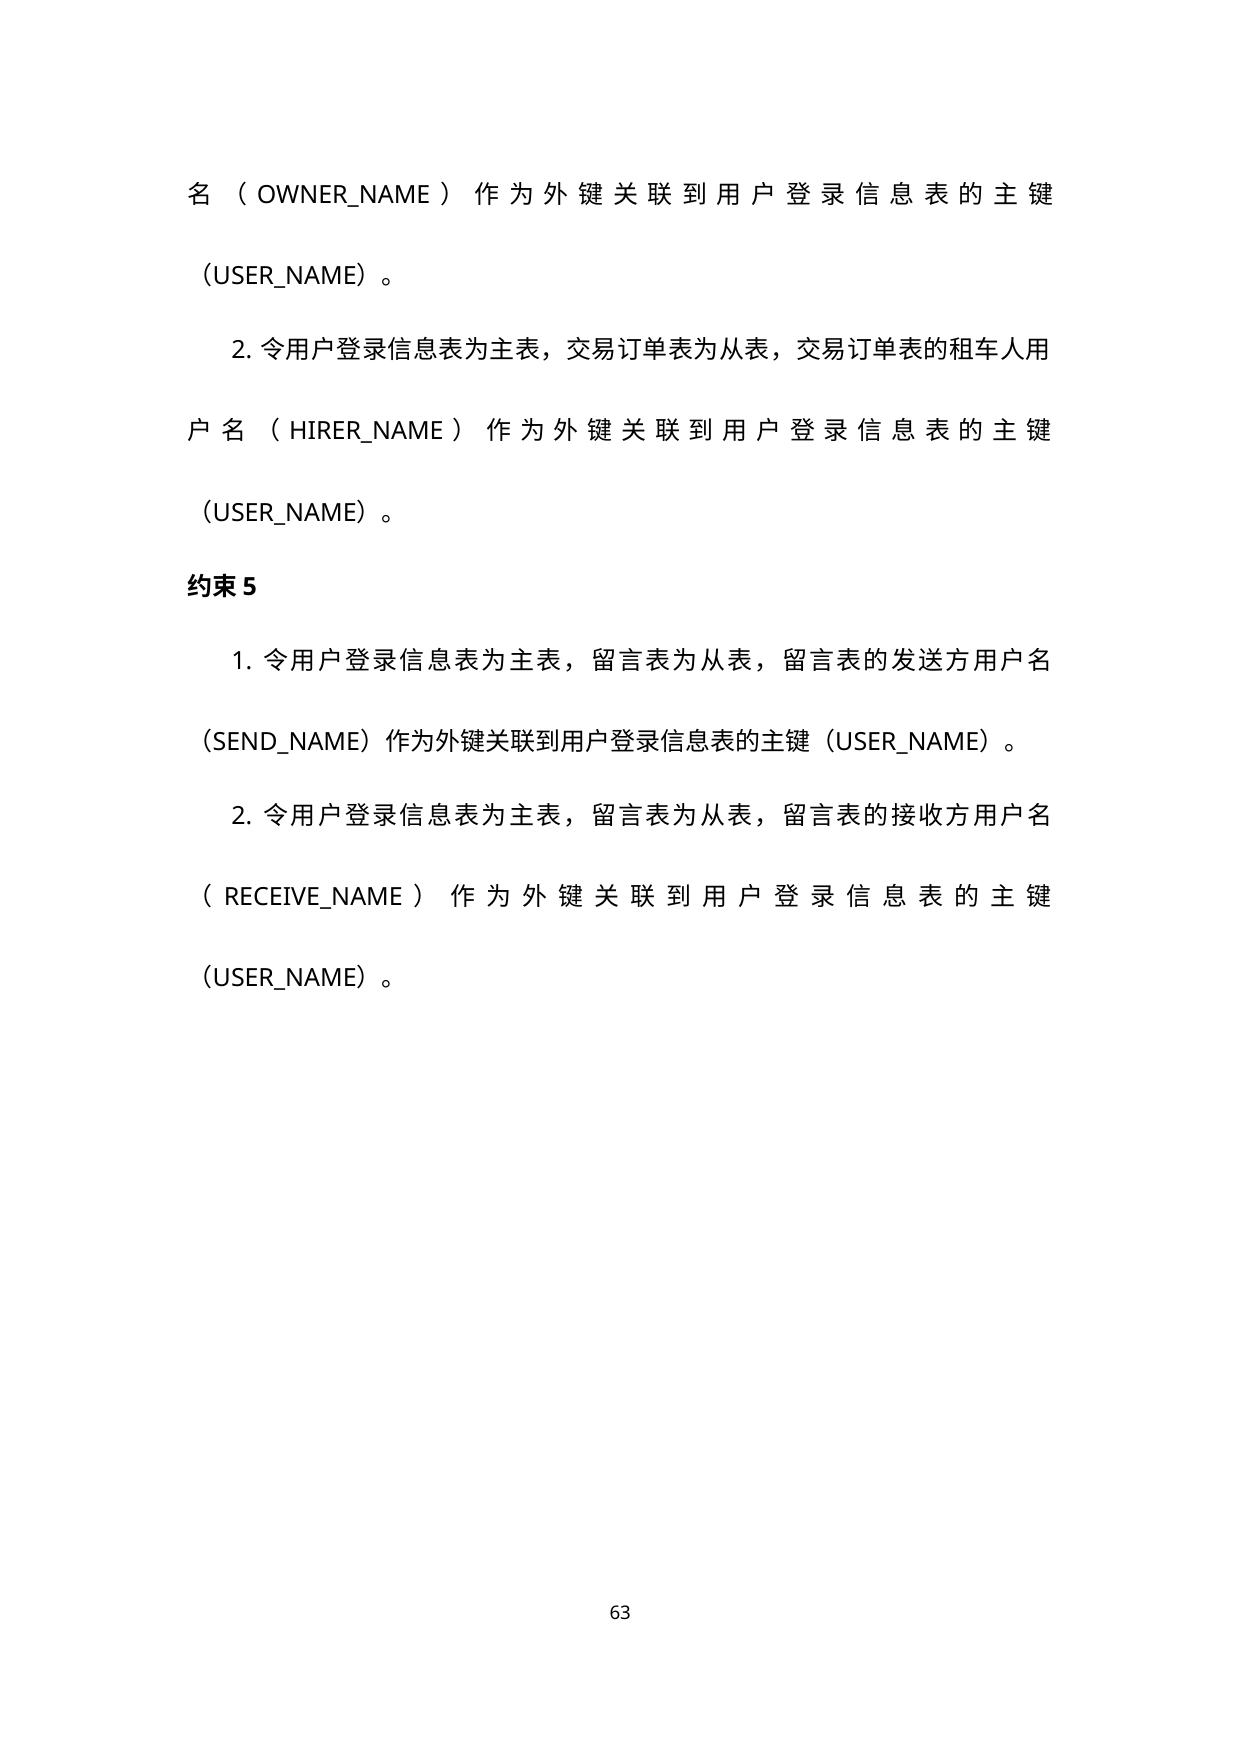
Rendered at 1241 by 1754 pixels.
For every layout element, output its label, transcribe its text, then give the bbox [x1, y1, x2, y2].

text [187, 160, 1053, 306]
text 2. 令用户登录信息表为主表，交易订单表为从表，交易订单表的租车人用户名（HIRER_NAME）作为外键关联到用户登录信息表的主键（USER_NAME）。 [187, 315, 1053, 543]
text 1. 令用户登录信息表为主表，留言表为从表，留言表的发送方用户名（SEND_NAME）作为外键关联到用户登录信息表的主键（USER_NAME）。 [187, 626, 1053, 772]
text 约束5 [187, 552, 1053, 617]
text 2. 令用户登录信息表为主表，留言表为从表，留言表的接收方用户名（RECEIVE_NAME）作为外键关联到用户登录信息表的主键（USER_NAME）。 [187, 781, 1053, 1008]
